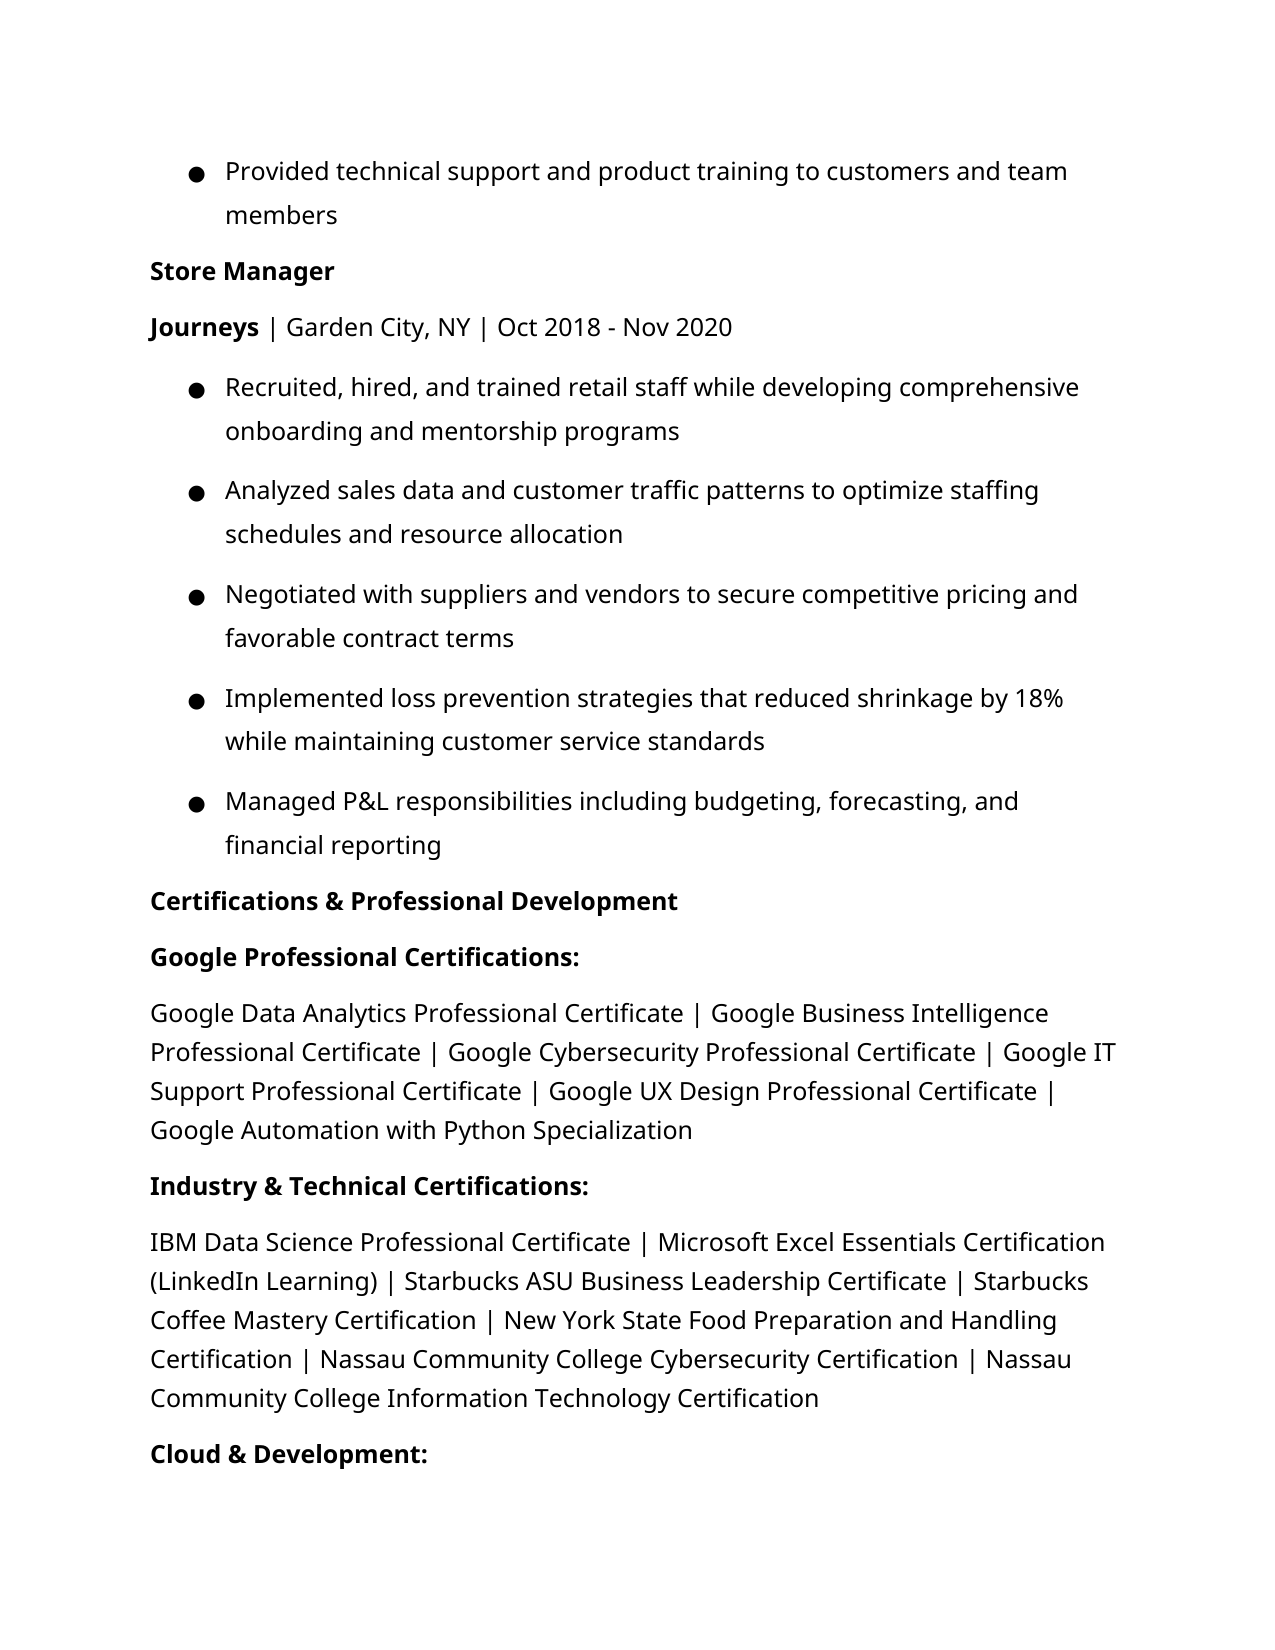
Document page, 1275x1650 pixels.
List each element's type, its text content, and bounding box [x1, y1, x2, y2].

list Implemented loss prevention strategies that reduced shrinkage by 18% while maintaining customer service standards [187, 676, 1125, 758]
text Google Data Analytics Professional Certificate | Google Business Intelligence Professional Certificate | Google Cybersecurity Professional Certificate | Google IT Support Professional Certificate | Google UX Design Professional Certificate | Google Automation with Python Specialization [150, 995, 1125, 1147]
list Managed P&L responsibilities including budgeting, forecasting, and financial reporting [187, 780, 1125, 862]
text Store Manager [150, 254, 1125, 288]
text Cloud & Development: [150, 1437, 1125, 1471]
list Analyzed sales data and customer traffic patterns to optimize staffing schedules and resource allocation [187, 469, 1125, 551]
text Certifications & Professional Development [150, 883, 1125, 918]
list Recruited, hired, and trained retail staff while developing comprehensive onboarding and mentorship programs [187, 365, 1125, 447]
list Negotiated with suppliers and vendors to secure competitive pricing and favorable contract terms [187, 573, 1125, 654]
text Journeys | Garden City, NY | Oct 2018 - Nov 2020 [150, 309, 1125, 343]
list Provided technical support and product training to customers and team members [187, 150, 1125, 232]
text Industry & Technical Certifications: [150, 1168, 1125, 1203]
text IBM Data Science Professional Certificate | Microsoft Excel Essentials Certification (LinkedIn Learning) | Starbucks ASU Business Leadership Certificate | Starbucks Coffee Mastery Certification | New York State Food Preparation and Handling Certification | Nassau Community College Cybersecurity Certification | Nassau Community College Information Technology Certification [150, 1224, 1125, 1415]
text Google Professional Certifications: [150, 939, 1125, 973]
